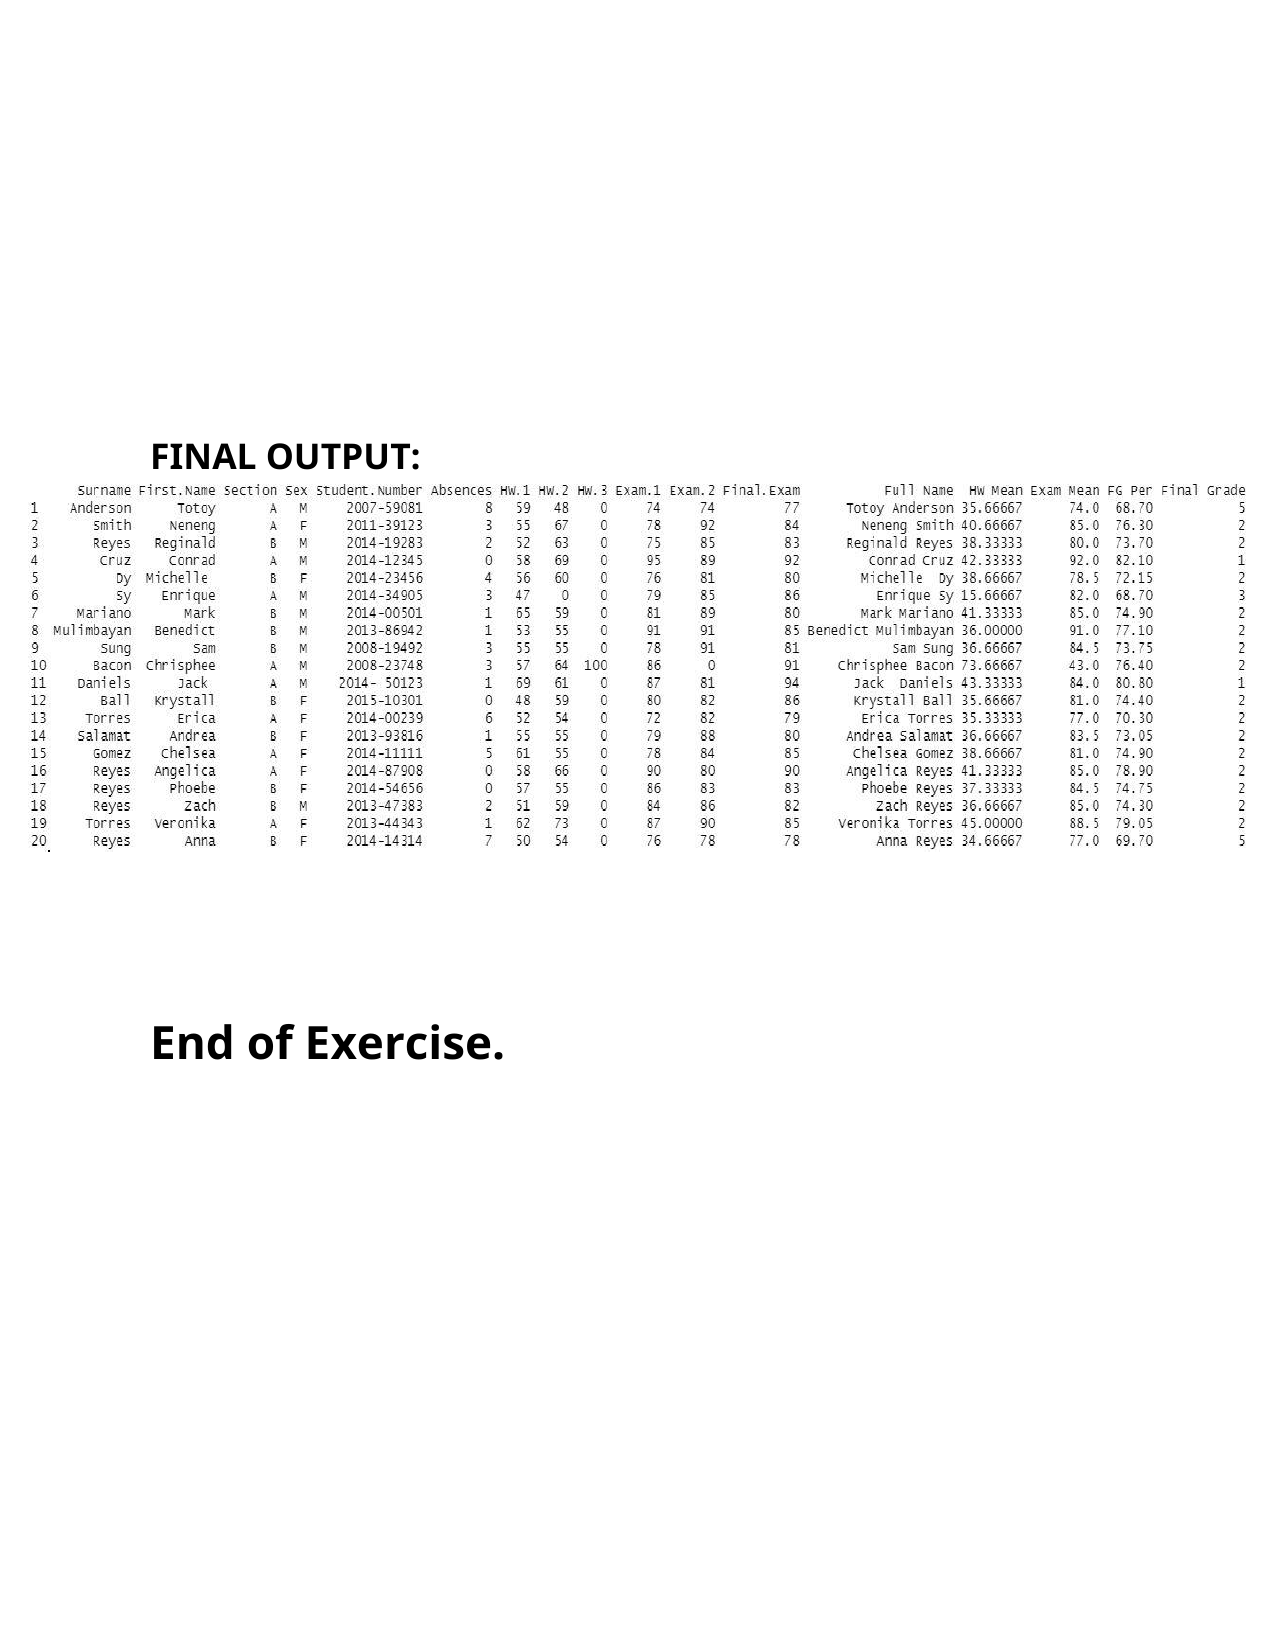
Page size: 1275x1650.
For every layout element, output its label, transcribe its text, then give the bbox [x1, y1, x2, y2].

text FINAL OUTPUT: [150, 431, 1125, 479]
picture [28, 484, 1252, 852]
text End of Exercise. [150, 1011, 1125, 1073]
